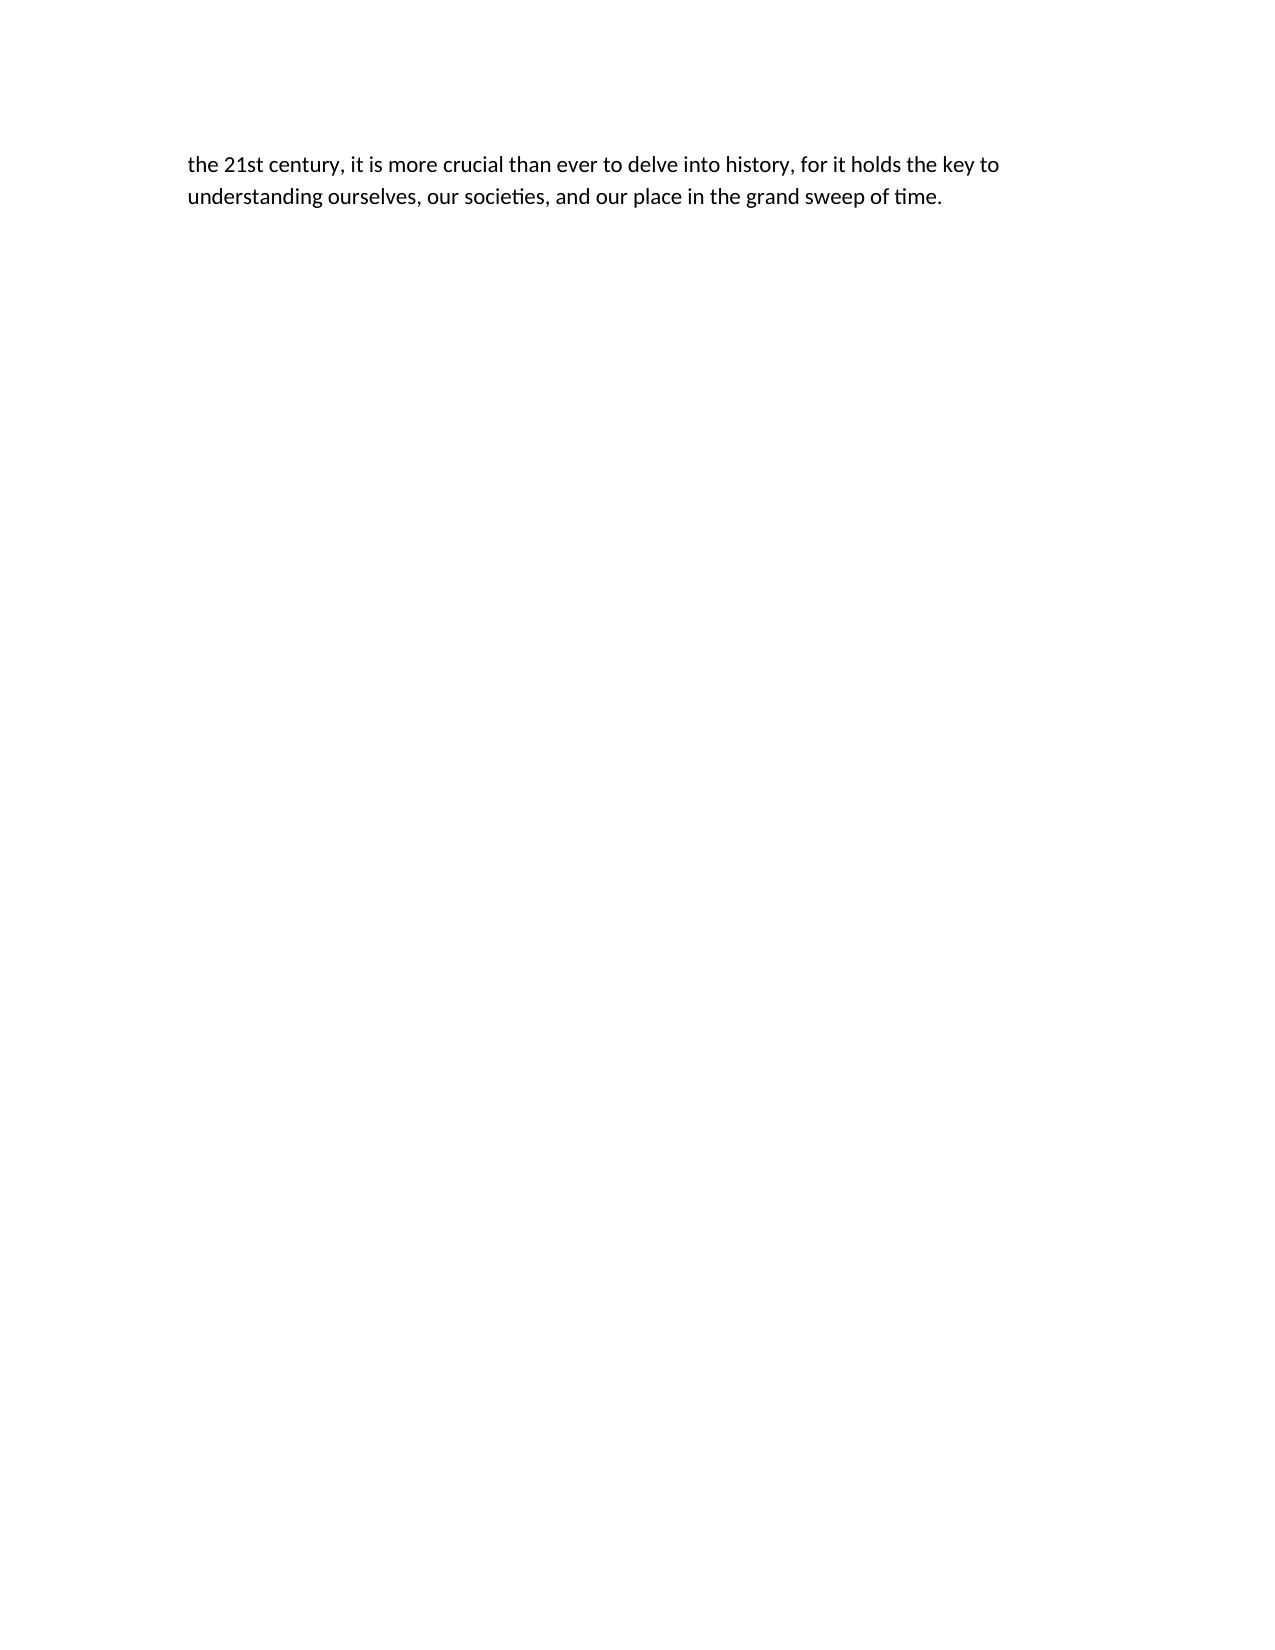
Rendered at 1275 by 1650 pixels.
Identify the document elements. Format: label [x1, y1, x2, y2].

text [187, 150, 1087, 210]
